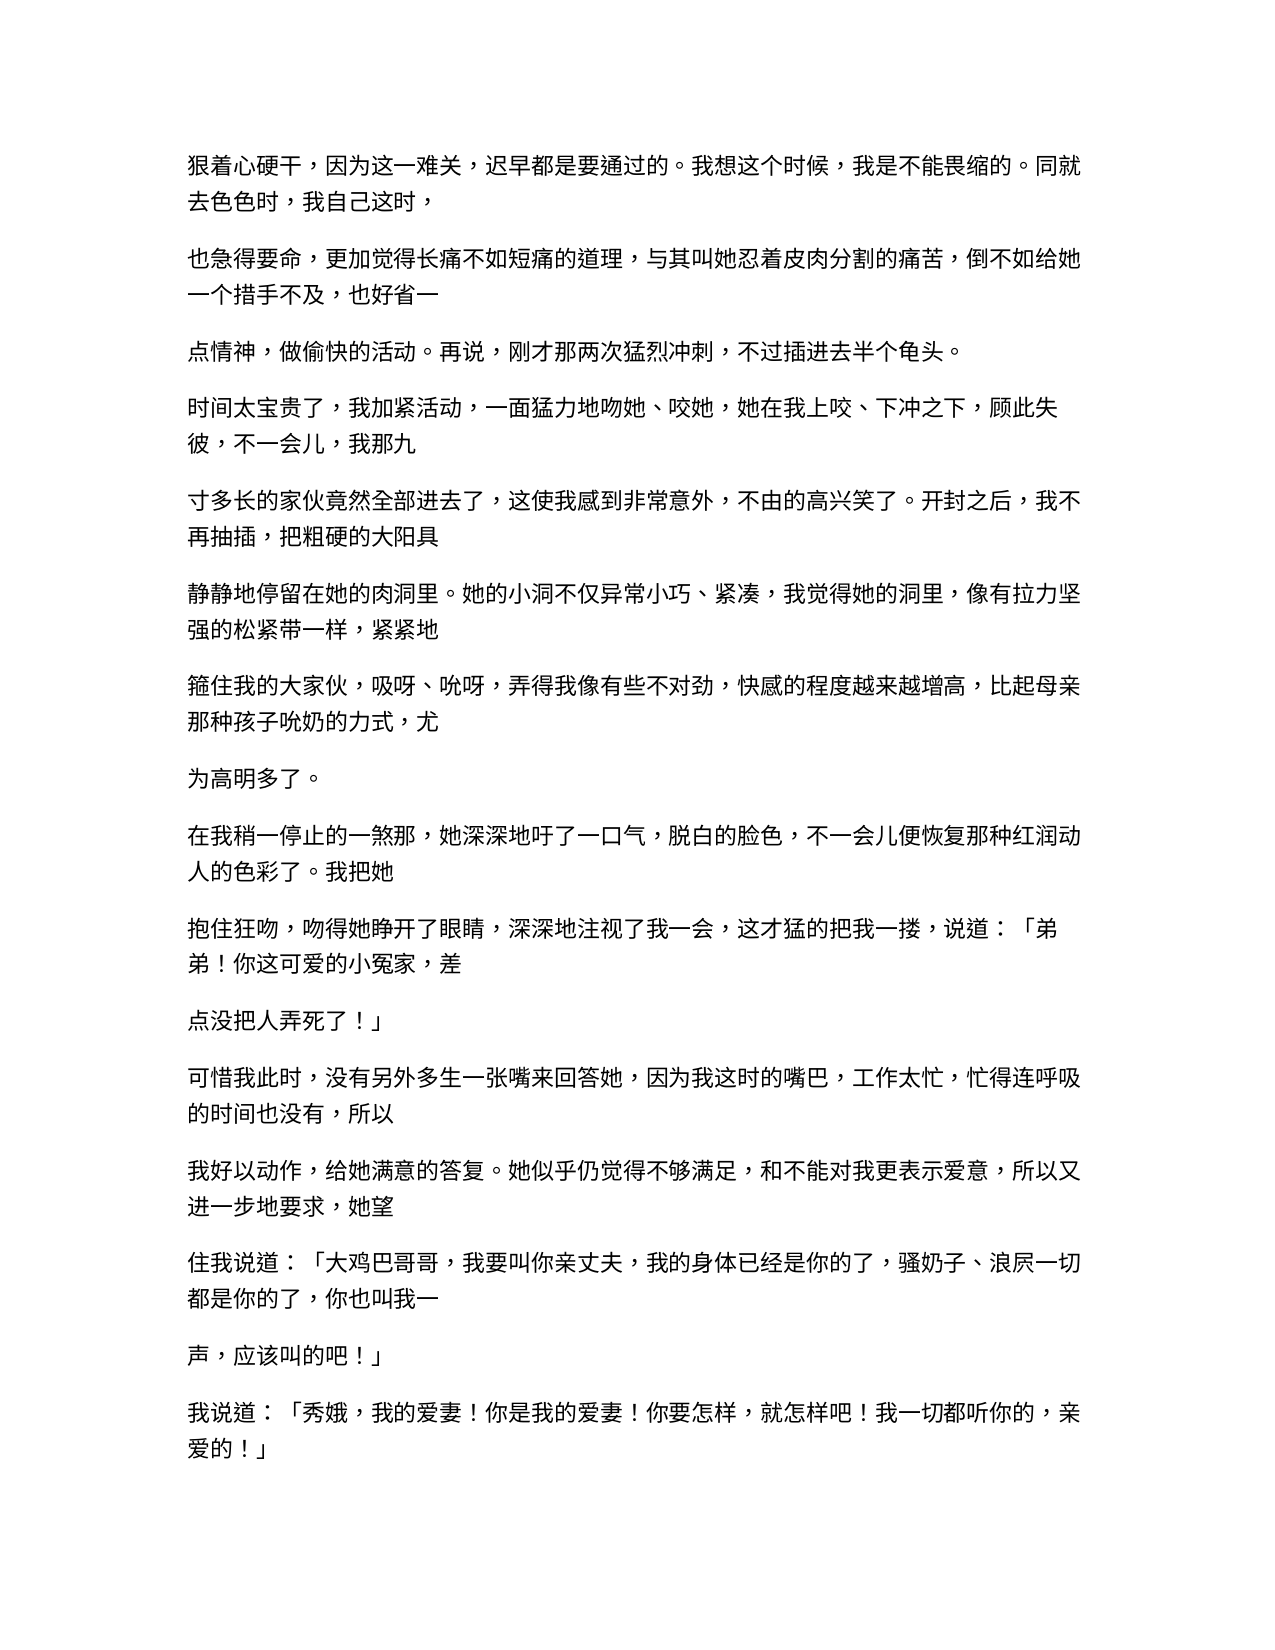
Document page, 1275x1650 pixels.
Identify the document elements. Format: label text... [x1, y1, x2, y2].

text 狠着心硬干，因为这一难关，迟早都是要通过的。我想这个时候，我是不能畏缩的。同就去色色时，我自己这时， [187, 150, 1087, 217]
text 住我说道：「大鸡巴哥哥，我要叫你亲丈夫，我的身体已经是你的了，骚奶子、浪屄一切都是你的了，你也叫我一 [187, 1247, 1087, 1314]
text 在我稍一停止的一煞那，她深深地吁了一口气，脱白的脸色，不一会儿便恢复那种红润动人的色彩了。我把她 [187, 820, 1087, 887]
text 抱住狂吻，吻得她睁开了眼睛，深深地注视了我一会，这才猛的把我一搂，说道：「弟弟！你这可爱的小冤家，差 [187, 912, 1087, 980]
text 我说道：「秀娥，我的爱妻！你是我的爱妻！你要怎样，就怎样吧！我一切都听你的，亲爱的！」 [187, 1397, 1087, 1464]
text 点没把人弄死了！」 [187, 1005, 1087, 1036]
text 可惜我此时，没有另外多生一张嘴来回答她，因为我这时的嘴巴，工作太忙，忙得连呼吸的时间也没有，所以 [187, 1062, 1087, 1129]
text 也急得要命，更加觉得长痛不如短痛的道理，与其叫她忍着皮肉分割的痛苦，倒不如给她一个措手不及，也好省一 [187, 243, 1087, 310]
text 静静地停留在她的肉洞里。她的小洞不仅异常小巧、紧凑，我觉得她的洞里，像有拉力坚强的松紧带一样，紧紧地 [187, 578, 1087, 645]
text 寸多长的家伙竟然全部进去了，这使我感到非常意外，不由的高兴笑了。开封之后，我不再抽插，把粗硬的大阳具 [187, 485, 1087, 552]
text 时间太宝贵了，我加紧活动，一面猛力地吻她、咬她，她在我上咬、下冲之下，顾此失彼，不一会儿，我那九 [187, 392, 1087, 459]
text 为高明多了。 [187, 763, 1087, 794]
text 箍住我的大家伙，吸呀、吮呀，弄得我像有些不对劲，快感的程度越来越增高，比起母亲那种孩子吮奶的力式，尤 [187, 670, 1087, 737]
text 我好以动作，给她满意的答复。她似乎仍觉得不够满足，和不能对我更表示爱意，所以又进一步地要求，她望 [187, 1155, 1087, 1222]
text 点情神，做偷快的活动。再说，刚才那两次猛烈冲刺，不过插进去半个龟头。 [187, 335, 1087, 367]
text 声，应该叫的吧！」 [187, 1340, 1087, 1371]
